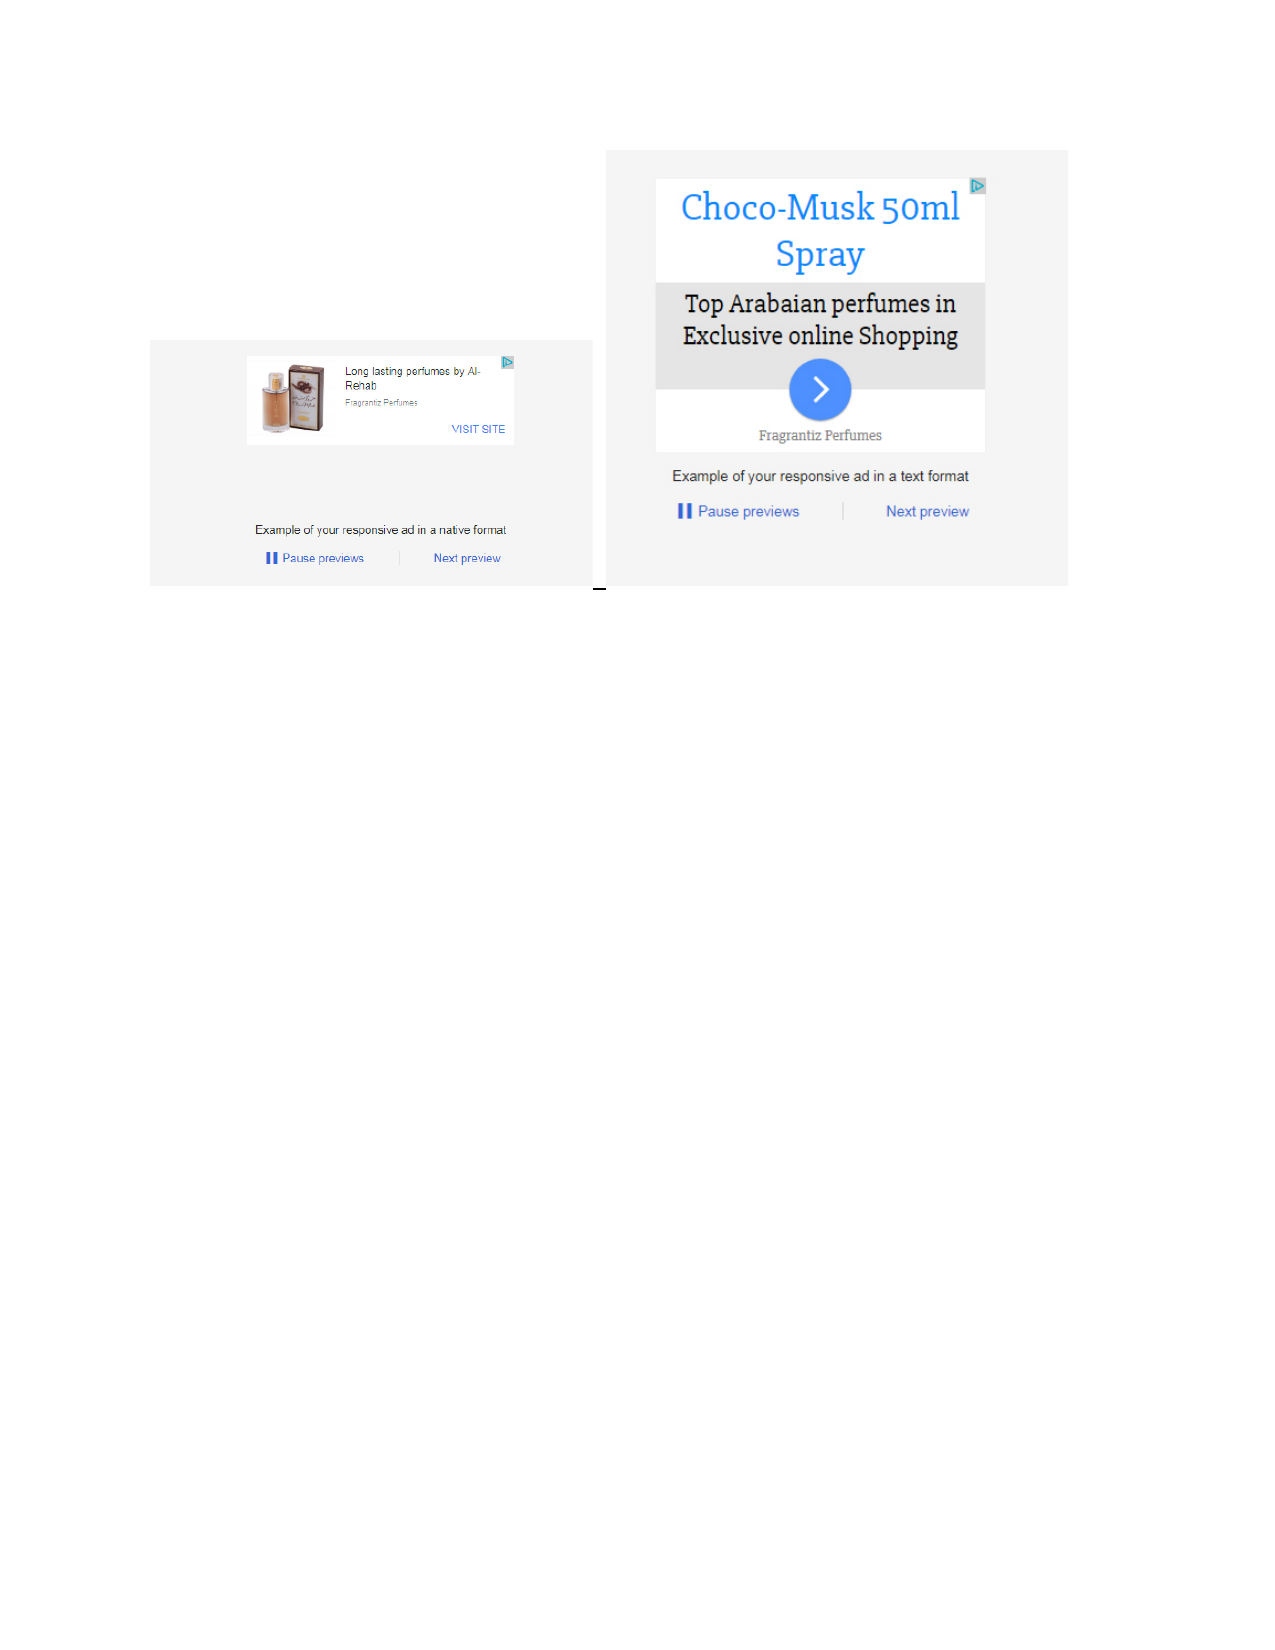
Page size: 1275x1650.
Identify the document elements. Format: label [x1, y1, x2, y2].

picture [150, 340, 593, 586]
picture [606, 150, 1069, 586]
